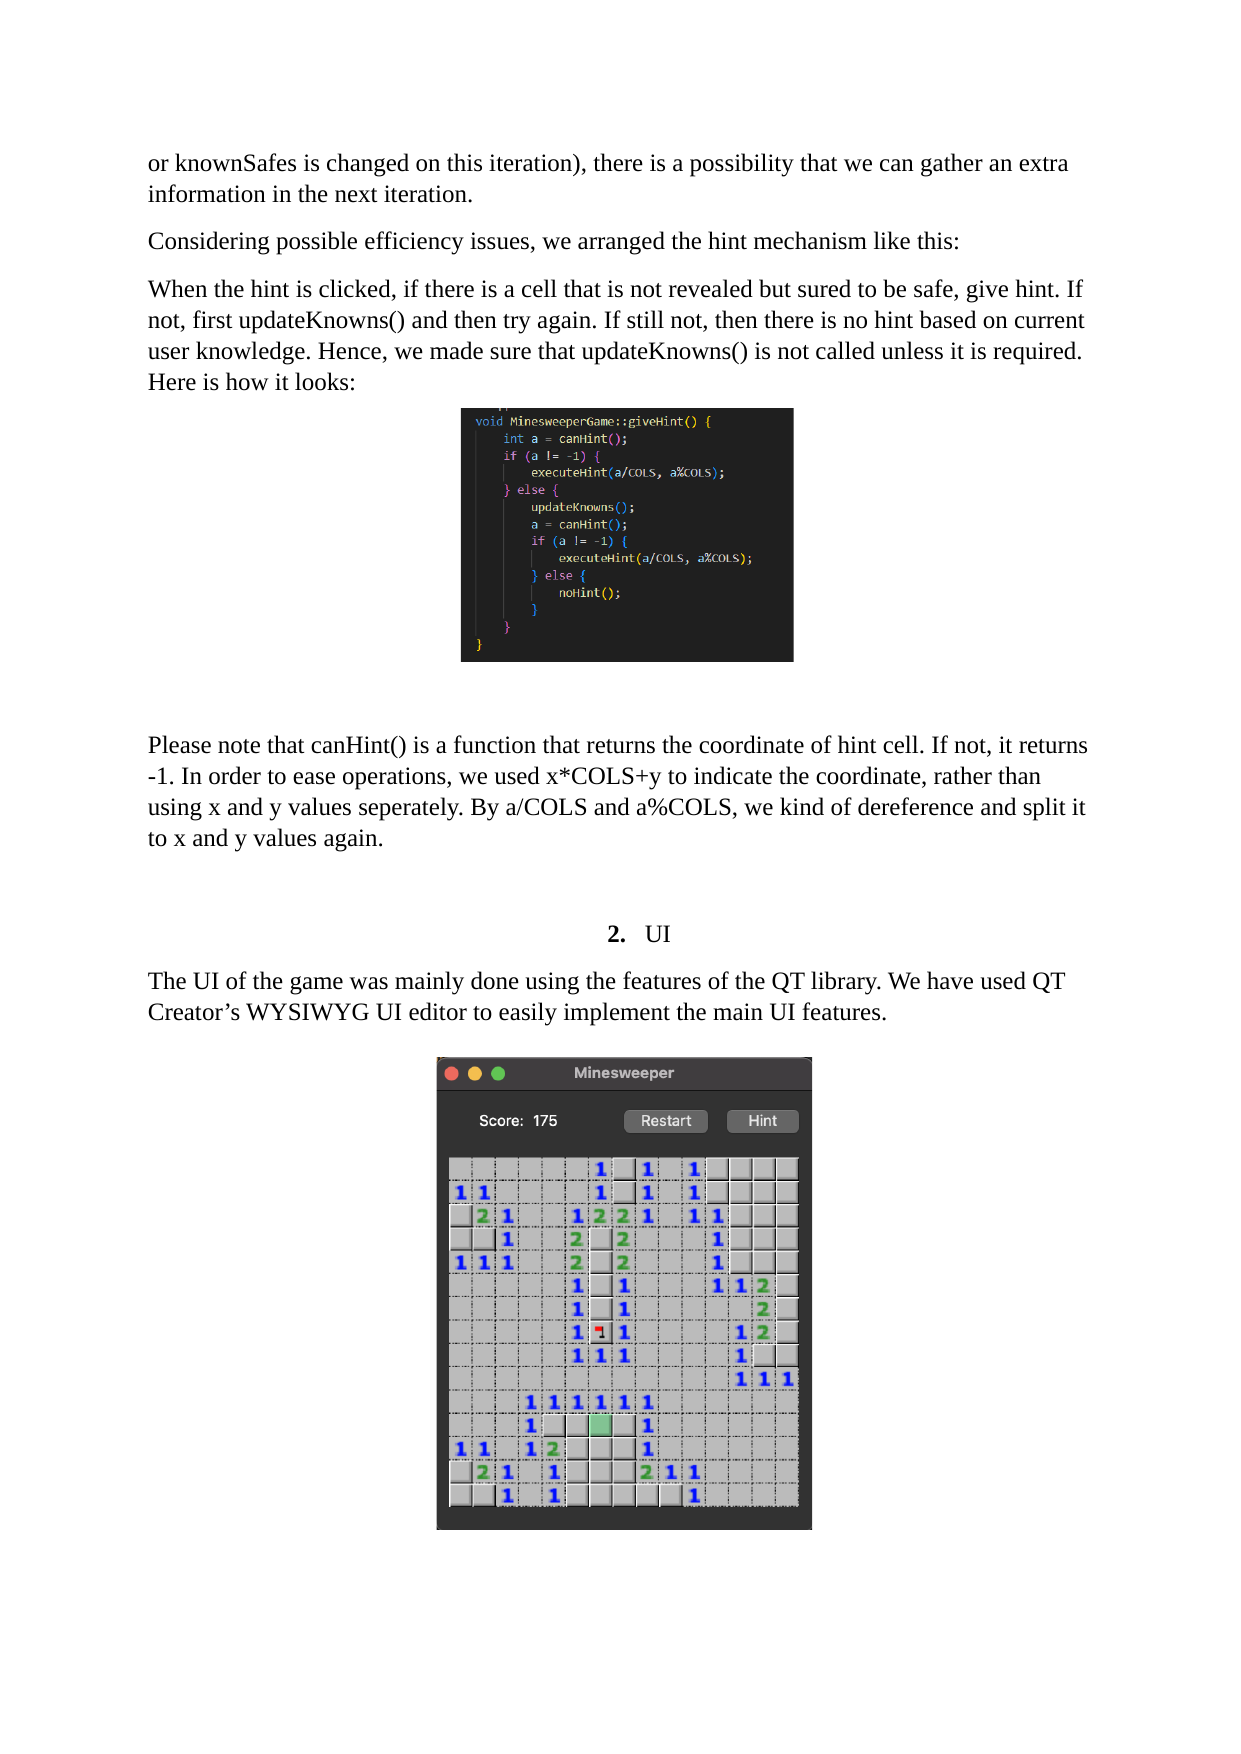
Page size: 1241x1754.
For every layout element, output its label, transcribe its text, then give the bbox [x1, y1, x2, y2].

text The UI of the game was mainly done using the features of the QT library. We have used QT Creator’s WYSIWYG UI editor to easily implement the main UI features. [148, 966, 1093, 1026]
picture [460, 408, 794, 662]
picture [436, 1057, 813, 1530]
text Considering possible efficiency issues, we arranged the hint mechanism like this: [148, 226, 1093, 255]
list UI [185, 919, 1093, 947]
text Please note that canHint() is a function that returns the coordinate of hint cell. If not, it returns -1. In order to ease operations, we used x*COLS+y to indicate the coordinate, rather than using x and y values seperately. By a/COLS and a%COLS, we kind of dereference and split it to x and y values again. [148, 730, 1093, 852]
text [148, 148, 1093, 207]
text When the hint is clicked, if there is a cell that is not revealed but sured to be safe, give hint. If not, first updateKnowns() and then try again. If still not, then there is no hint based on current user knowledge. Hence, we made sure that updateKnowns() is not called unless it is required. Here is how it looks: [148, 274, 1093, 396]
